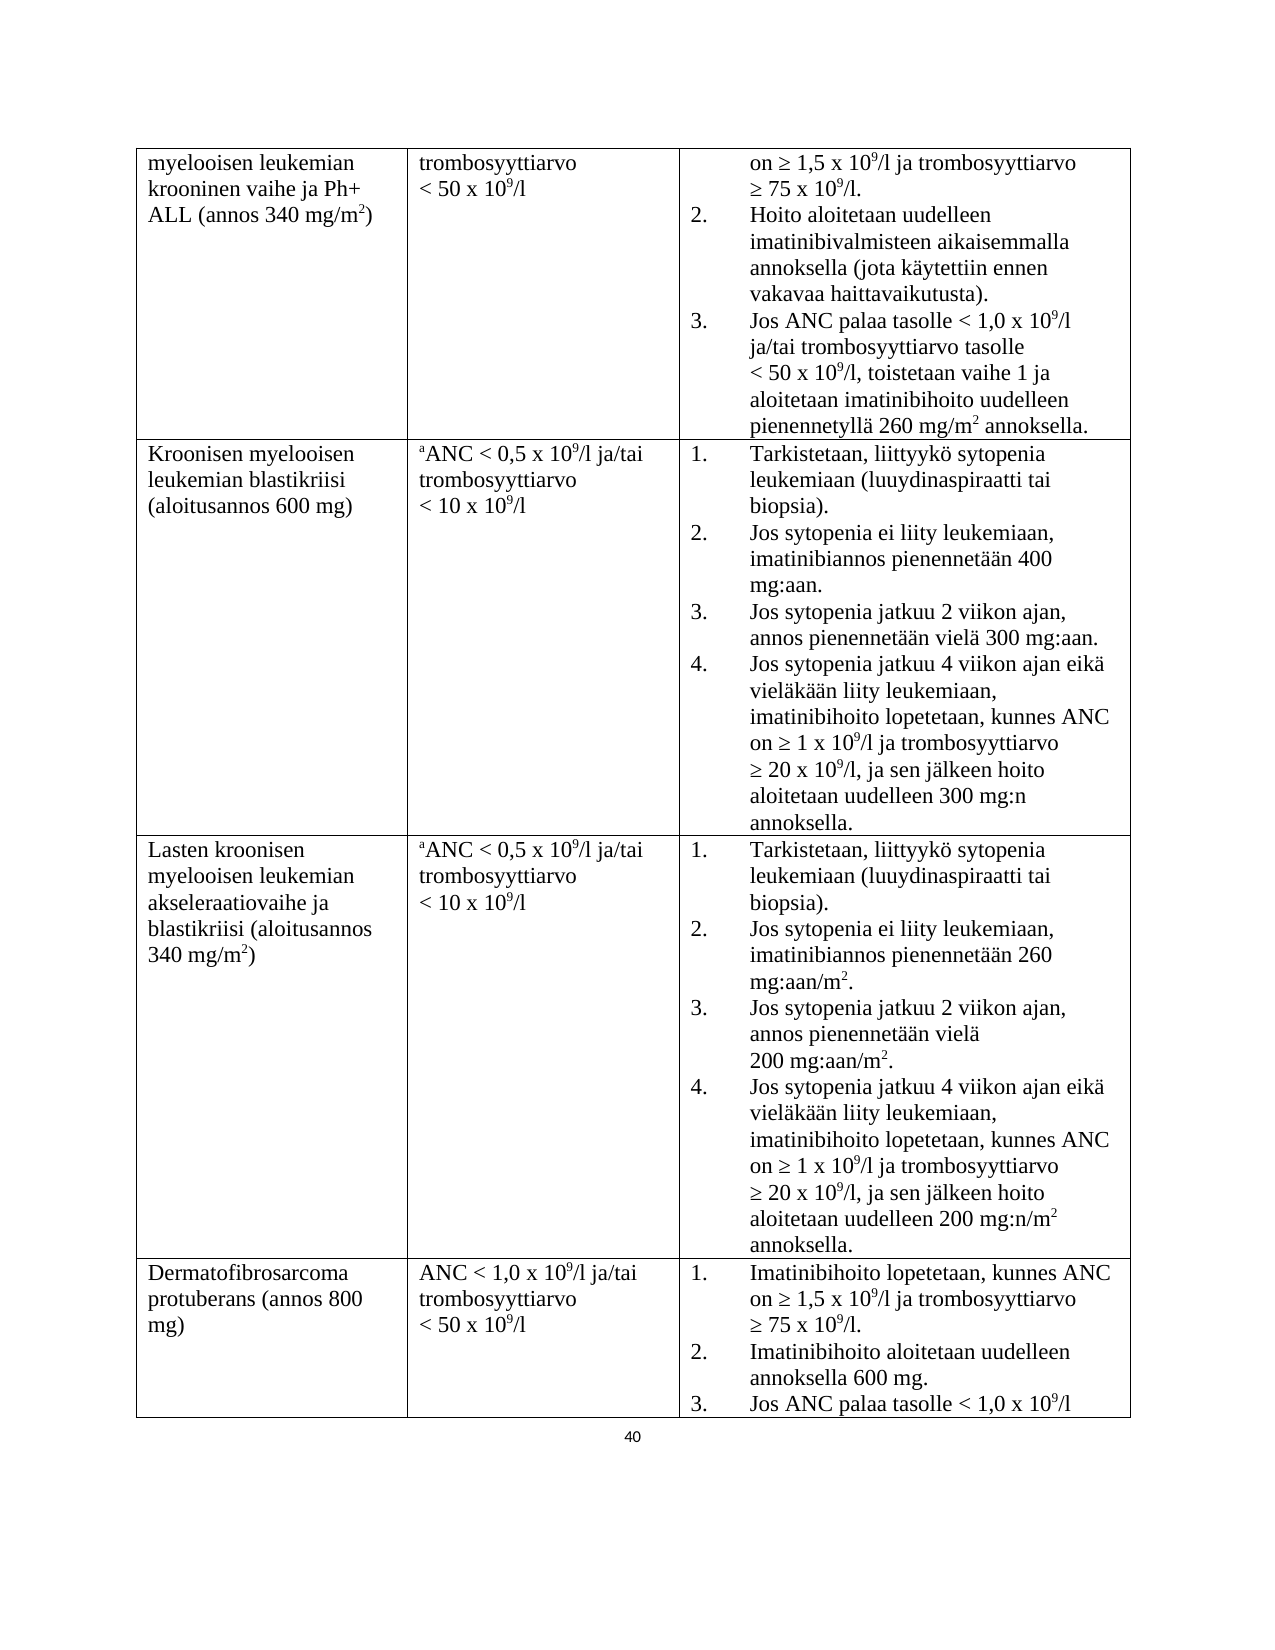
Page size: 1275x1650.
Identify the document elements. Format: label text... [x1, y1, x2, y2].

table_cell aANC < 0,5 x 109/l ja/tai trombosyyttiarvo < 10 x 109/l [408, 836, 679, 1258]
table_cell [137, 149, 407, 438]
table_cell Kroonisen myelooisen leukemian blastikriisi (aloitusannos 600 mg) [137, 440, 407, 835]
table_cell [137, 1259, 407, 1417]
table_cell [680, 1259, 1130, 1417]
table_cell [408, 1259, 679, 1417]
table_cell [408, 149, 679, 438]
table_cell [680, 149, 1130, 438]
table_cell aANC < 0,5 x 109/l ja/tai trombosyyttiarvo < 10 x 109/l [408, 440, 679, 835]
table_cell Lasten kroonisen myelooisen leukemian akseleraatiovaihe ja blastikriisi (aloitusannos 340 mg/m2) [137, 836, 407, 1258]
table_cell 1. Tarkistetaan, liittyykö sytopenia leukemiaan (luuydinaspiraatti tai biopsia). 2. Jos sytopenia ei liity leukemiaan, imatinibiannos pienennetään 400 mg:aan. 3. Jos sytopenia jatkuu 2 viikon ajan, annos pienennetään vielä 300 mg:aan. 4. Jos sytopenia jatkuu 4 viikon ajan eikä vieläkään liity leukemiaan, imatinibihoito lopetetaan, kunnes ANC on ≥ 1 x 109/l ja trombosyyttiarvo ≥ 20 x 109/l, ja sen jälkeen hoito aloitetaan uudelleen 300 mg:n annoksella. [680, 440, 1130, 835]
table_cell 1. Tarkistetaan, liittyykö sytopenia leukemiaan (luuydinaspiraatti tai biopsia). 2. Jos sytopenia ei liity leukemiaan, imatinibiannos pienennetään 260 mg:aan/m2. 3. Jos sytopenia jatkuu 2 viikon ajan, annos pienennetään vielä 200 mg:aan/m2. 4. Jos sytopenia jatkuu 4 viikon ajan eikä vieläkään liity leukemiaan, imatinibihoito lopetetaan, kunnes ANC on ≥ 1 x 109/l ja trombosyyttiarvo ≥ 20 x 109/l, ja sen jälkeen hoito aloitetaan uudelleen 200 mg:n/m2 annoksella. [680, 836, 1130, 1258]
